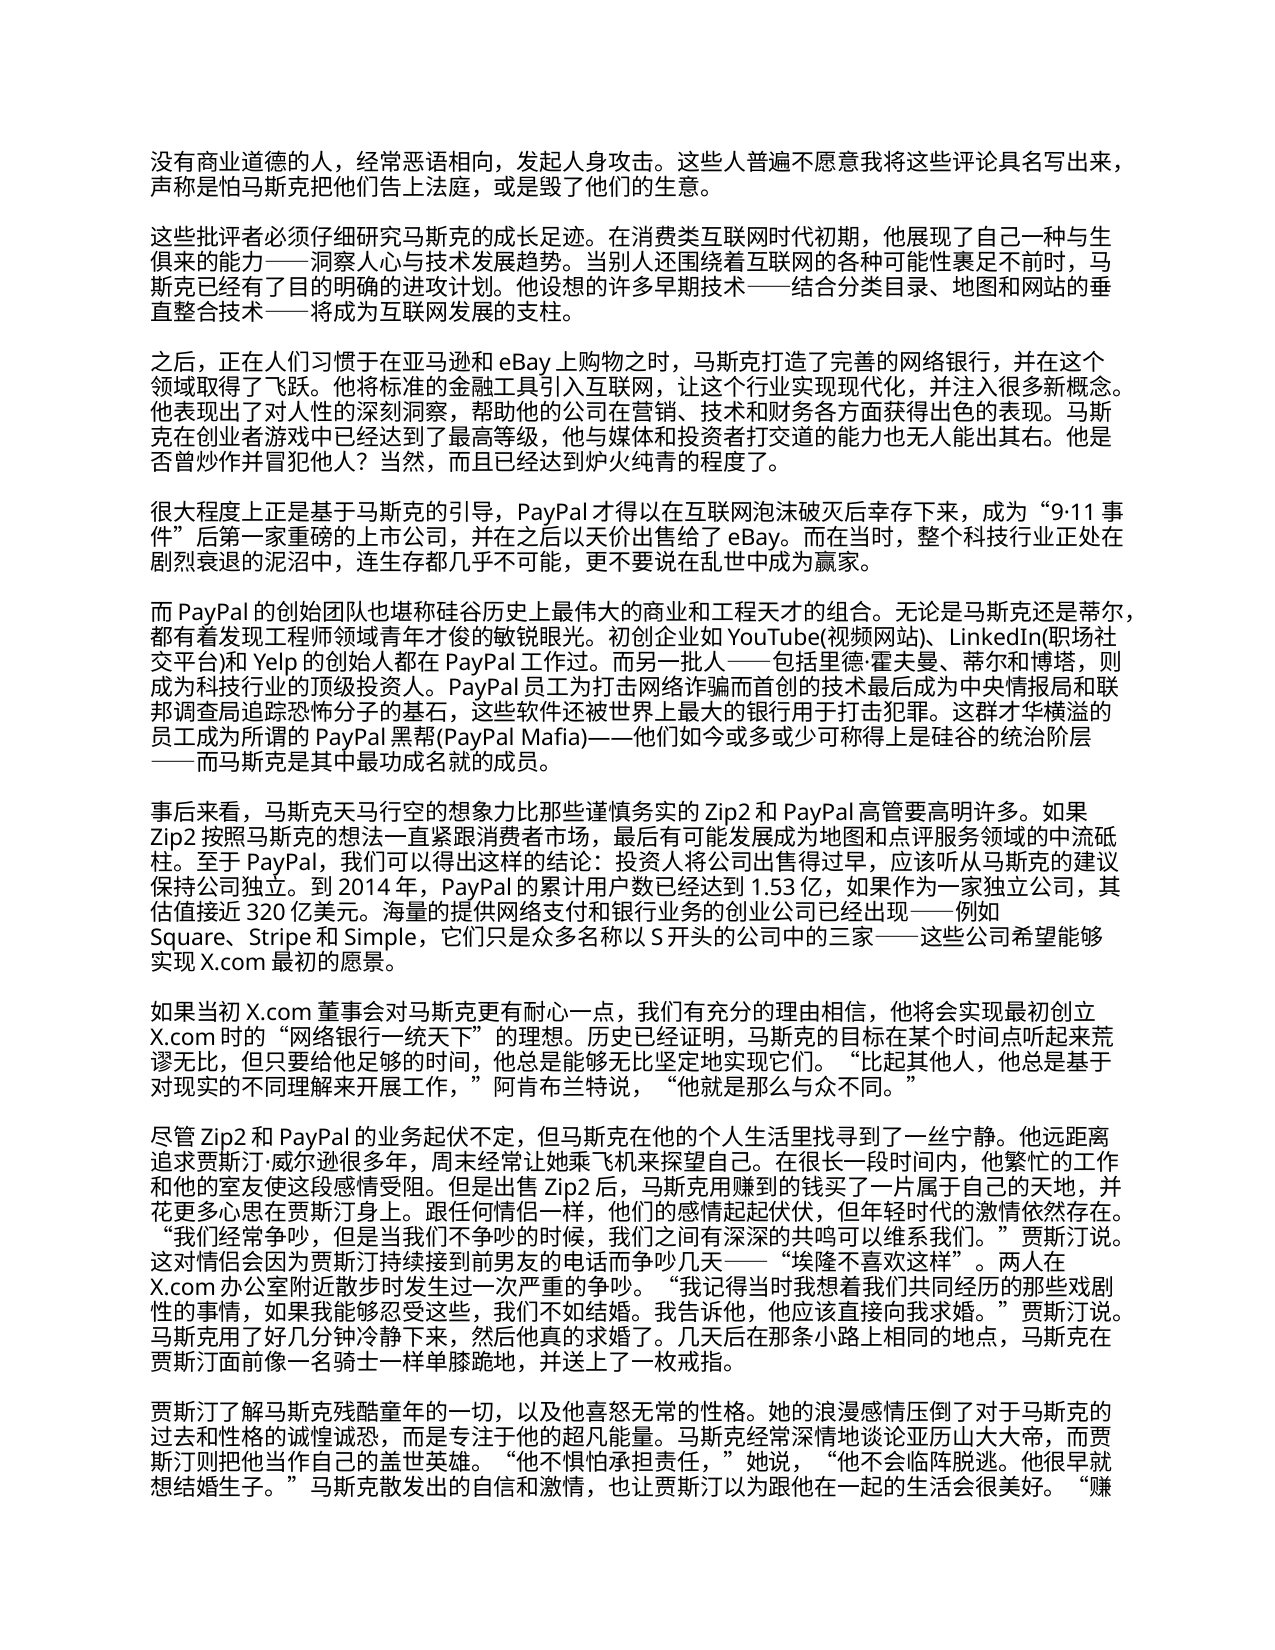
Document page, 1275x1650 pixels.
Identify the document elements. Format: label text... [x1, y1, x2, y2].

text 这些批评者必须仔细研究马斯克的成长足迹。在消费类互联网时代初期，他展现了自己一种与生俱来的能力——洞察人心与技术发展趋势。当别人还围绕着互联网的各种可能性裹足不前时，马斯克已经有了目的明确的进攻计划。他设想的许多早期技术——结合分类目录、地图和网站的垂直整合技术——将成为互联网发展的支柱。 [150, 225, 1125, 325]
text 之后，正在人们习惯于在亚马逊和eBay上购物之时，马斯克打造了完善的网络银行，并在这个领域取得了飞跃。他将标准的金融工具引入互联网，让这个行业实现现代化，并注入很多新概念。他表现出了对人性的深刻洞察，帮助他的公司在营销、技术和财务各方面获得出色的表现。马斯克在创业者游戏中已经达到了最高等级，他与媒体和投资者打交道的能力也无人能出其右。他是否曾炒作并冒犯他人？当然，而且已经达到炉火纯青的程度了。 [150, 350, 1125, 475]
text 尽管Zip2和PayPal的业务起伏不定，但马斯克在他的个人生活里找寻到了一丝宁静。他远距离追求贾斯汀·威尔逊很多年，周末经常让她乘飞机来探望自己。在很长一段时间内，他繁忙的工作和他的室友使这段感情受阻。但是出售Zip2后，马斯克用赚到的钱买了一片属于自己的天地，并花更多心思在贾斯汀身上。跟任何情侣一样，他们的感情起起伏伏，但年轻时代的激情依然存在。“我们经常争吵，但是当我们不争吵的时候，我们之间有深深的共鸣可以维系我们。”贾斯汀说。这对情侣会因为贾斯汀持续接到前男友的电话而争吵几天——“埃隆不喜欢这样”。两人在X.com办公室附近散步时发生过一次严重的争吵。“我记得当时我想着我们共同经历的那些戏剧性的事情，如果我能够忍受这些，我们不如结婚。我告诉他，他应该直接向我求婚。”贾斯汀说。马斯克用了好几分钟冷静下来，然后他真的求婚了。几天后在那条小路上相同的地点，马斯克在贾斯汀面前像一名骑士一样单膝跪地，并送上了一枚戒指。 [150, 1125, 1125, 1375]
text 如果当初X.com董事会对马斯克更有耐心一点，我们有充分的理由相信，他将会实现最初创立X.com时的“网络银行一统天下”的理想。历史已经证明，马斯克的目标在某个时间点听起来荒谬无比，但只要给他足够的时间，他总是能够无比坚定地实现它们。“比起其他人，他总是基于对现实的不同理解来开展工作，”阿肯布兰特说，“他就是那么与众不同。” [150, 1000, 1125, 1100]
text 事后来看，马斯克天马行空的想象力比那些谨慎务实的Zip2和PayPal高管要高明许多。如果Zip2按照马斯克的想法一直紧跟消费者市场，最后有可能发展成为地图和点评服务领域的中流砥柱。至于PayPal，我们可以得出这样的结论：投资人将公司出售得过早，应该听从马斯克的建议保持公司独立。到2014年，PayPal的累计用户数已经达到1.53亿，如果作为一家独立公司，其估值接近320亿美元。海量的提供网络支付和银行业务的创业公司已经出现——例如Square、Stripe和Simple，它们只是众多名称以S开头的公司中的三家——这些公司希望能够实现X.com最初的愿景。 [150, 800, 1125, 975]
text 而PayPal的创始团队也堪称硅谷历史上最伟大的商业和工程天才的组合。无论是马斯克还是蒂尔，都有着发现工程师领域青年才俊的敏锐眼光。初创企业如YouTube(视频网站)、LinkedIn(职场社交平台)和Yelp的创始人都在PayPal工作过。而另一批人——包括里德·霍夫曼、蒂尔和博塔，则成为科技行业的顶级投资人。PayPal员工为打击网络诈骗而首创的技术最后成为中央情报局和联邦调查局追踪恐怖分子的基石，这些软件还被世界上最大的银行用于打击犯罪。这群才华横溢的员工成为所谓的PayPal黑帮(PayPal Mafia)——他们如今或多或少可称得上是硅谷的统治阶层——而马斯克是其中最功成名就的成员。 [150, 600, 1125, 775]
text 很大程度上正是基于马斯克的引导，PayPal才得以在互联网泡沫破灭后幸存下来，成为“9·11事件”后第一家重磅的上市公司，并在之后以天价出售给了eBay。而在当时，整个科技行业正处在剧烈衰退的泥沼中，连生存都几乎不可能，更不要说在乱世中成为赢家。 [150, 500, 1125, 575]
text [150, 150, 1125, 200]
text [150, 1400, 1125, 1500]
